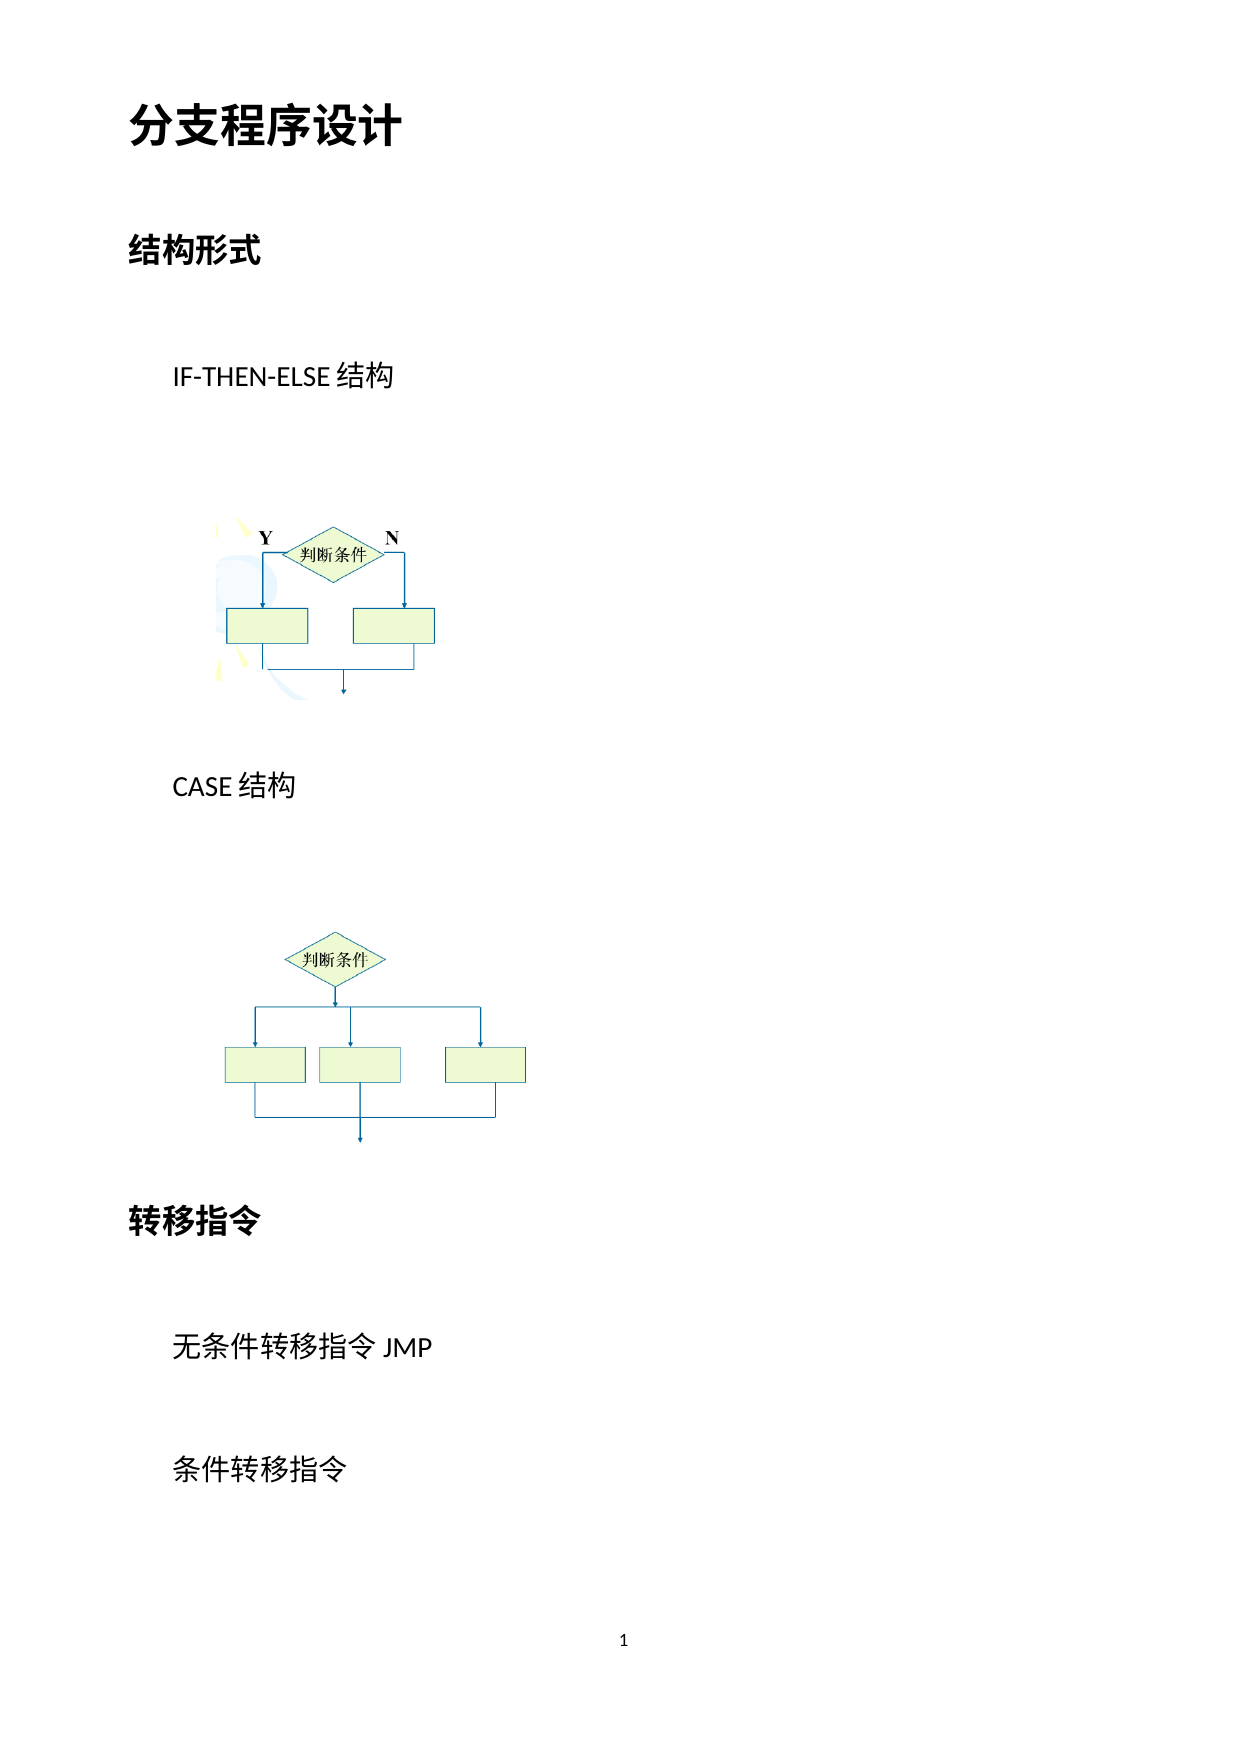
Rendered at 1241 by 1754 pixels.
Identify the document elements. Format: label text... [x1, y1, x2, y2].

picture [216, 922, 540, 1147]
subtitle 转移指令 [128, 1185, 1118, 1253]
text 分支程序设计 [128, 88, 1118, 156]
subtitle 结构形式 [128, 214, 1118, 282]
subtitle 无条件转移指令 JMP [172, 1311, 1118, 1379]
picture [216, 512, 451, 700]
subtitle IF-THEN-ELSE结构 [172, 340, 1118, 408]
subtitle 条件转移指令 [172, 1434, 1118, 1502]
subtitle CASE结构 [172, 750, 1118, 818]
